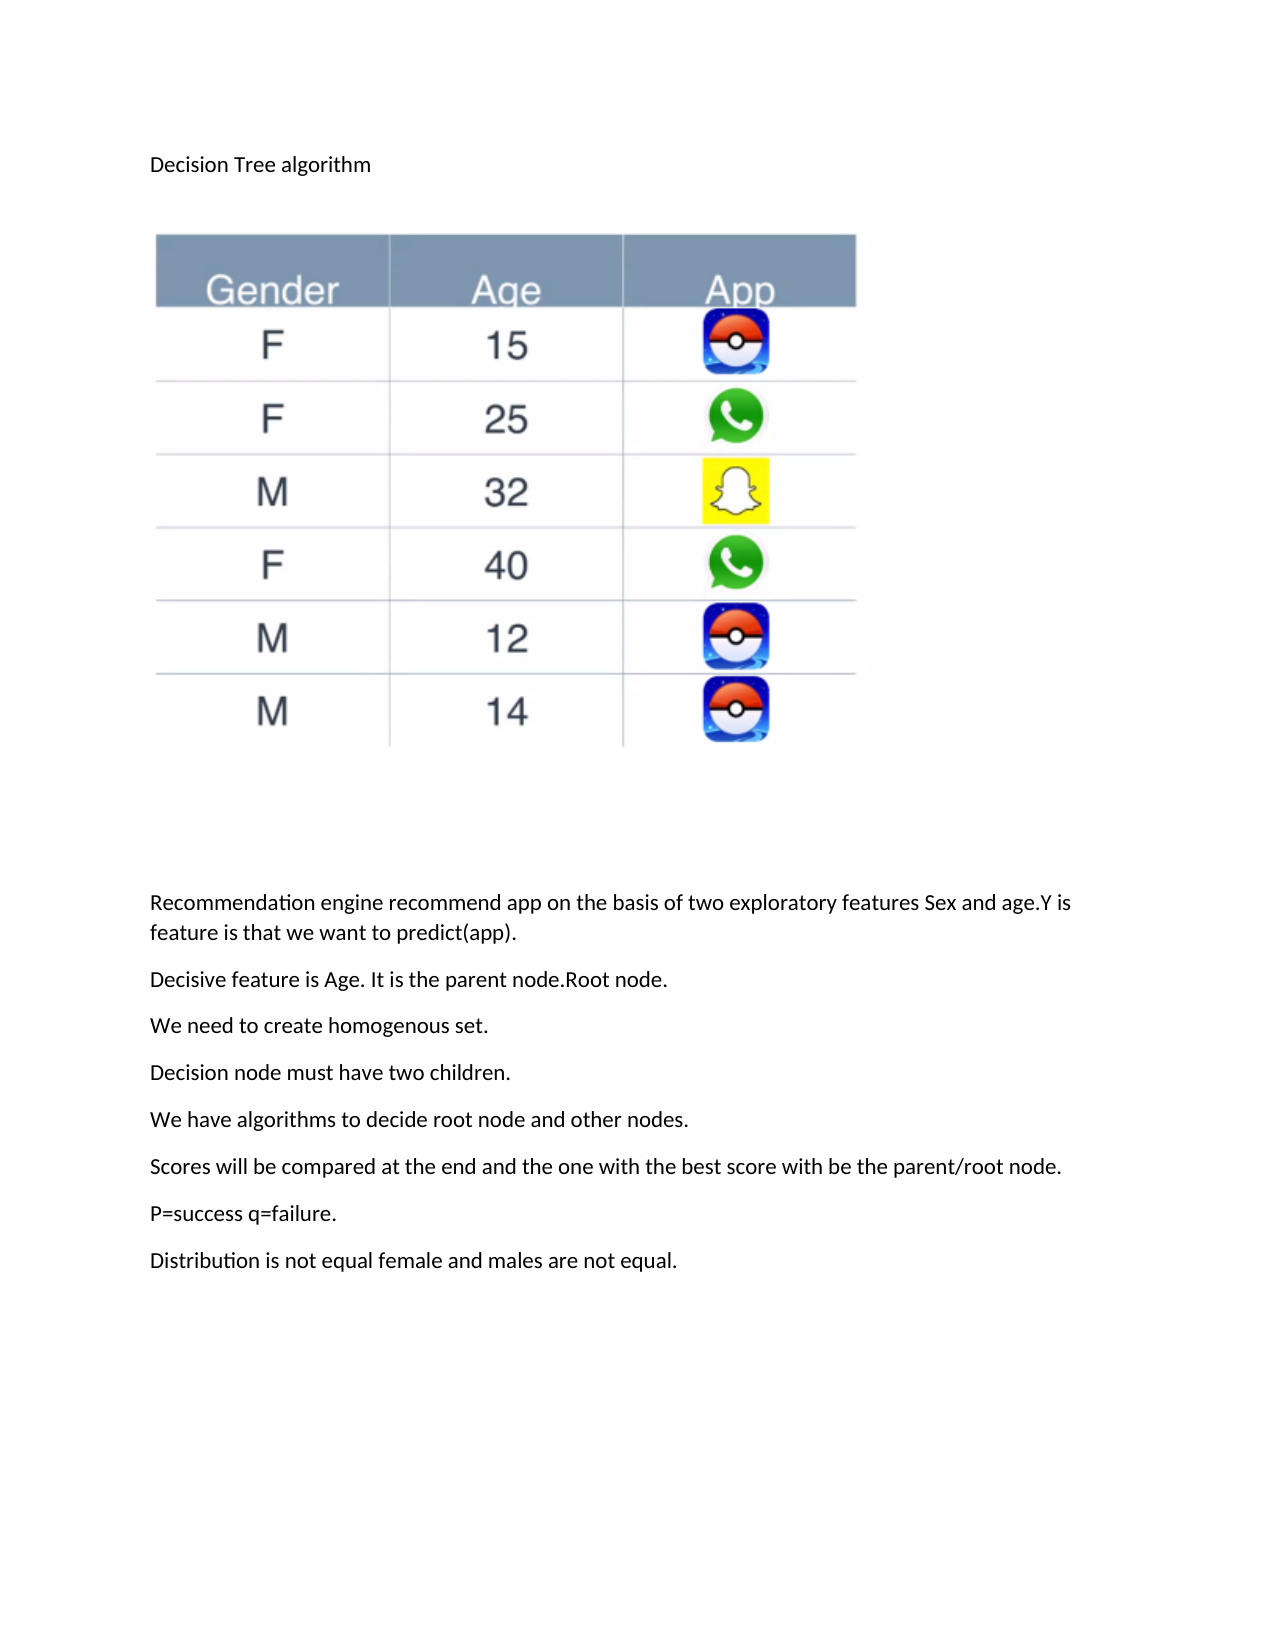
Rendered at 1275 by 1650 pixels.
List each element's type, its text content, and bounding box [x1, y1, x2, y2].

text We have algorithms to decide root node and other nodes. [150, 1105, 1125, 1133]
text P=success q=failure. [150, 1199, 1125, 1227]
text We need to create homogenous set. [150, 1012, 1125, 1040]
text Decisive feature is Age. It is the parent node.Root node. [150, 965, 1125, 993]
text Decision node must have two children. [150, 1058, 1125, 1087]
text Scores will be compared at the end and the one with the best score with be the parent/root node. [150, 1152, 1125, 1180]
text Distribution is not equal female and males are not equal. [150, 1246, 1125, 1274]
text Decision Tree algorithm [150, 150, 1125, 178]
text Recommendation engine recommend app on the basis of two exploratory features Sex and age.Y is feature is that we want to predict(app). [150, 888, 1125, 946]
